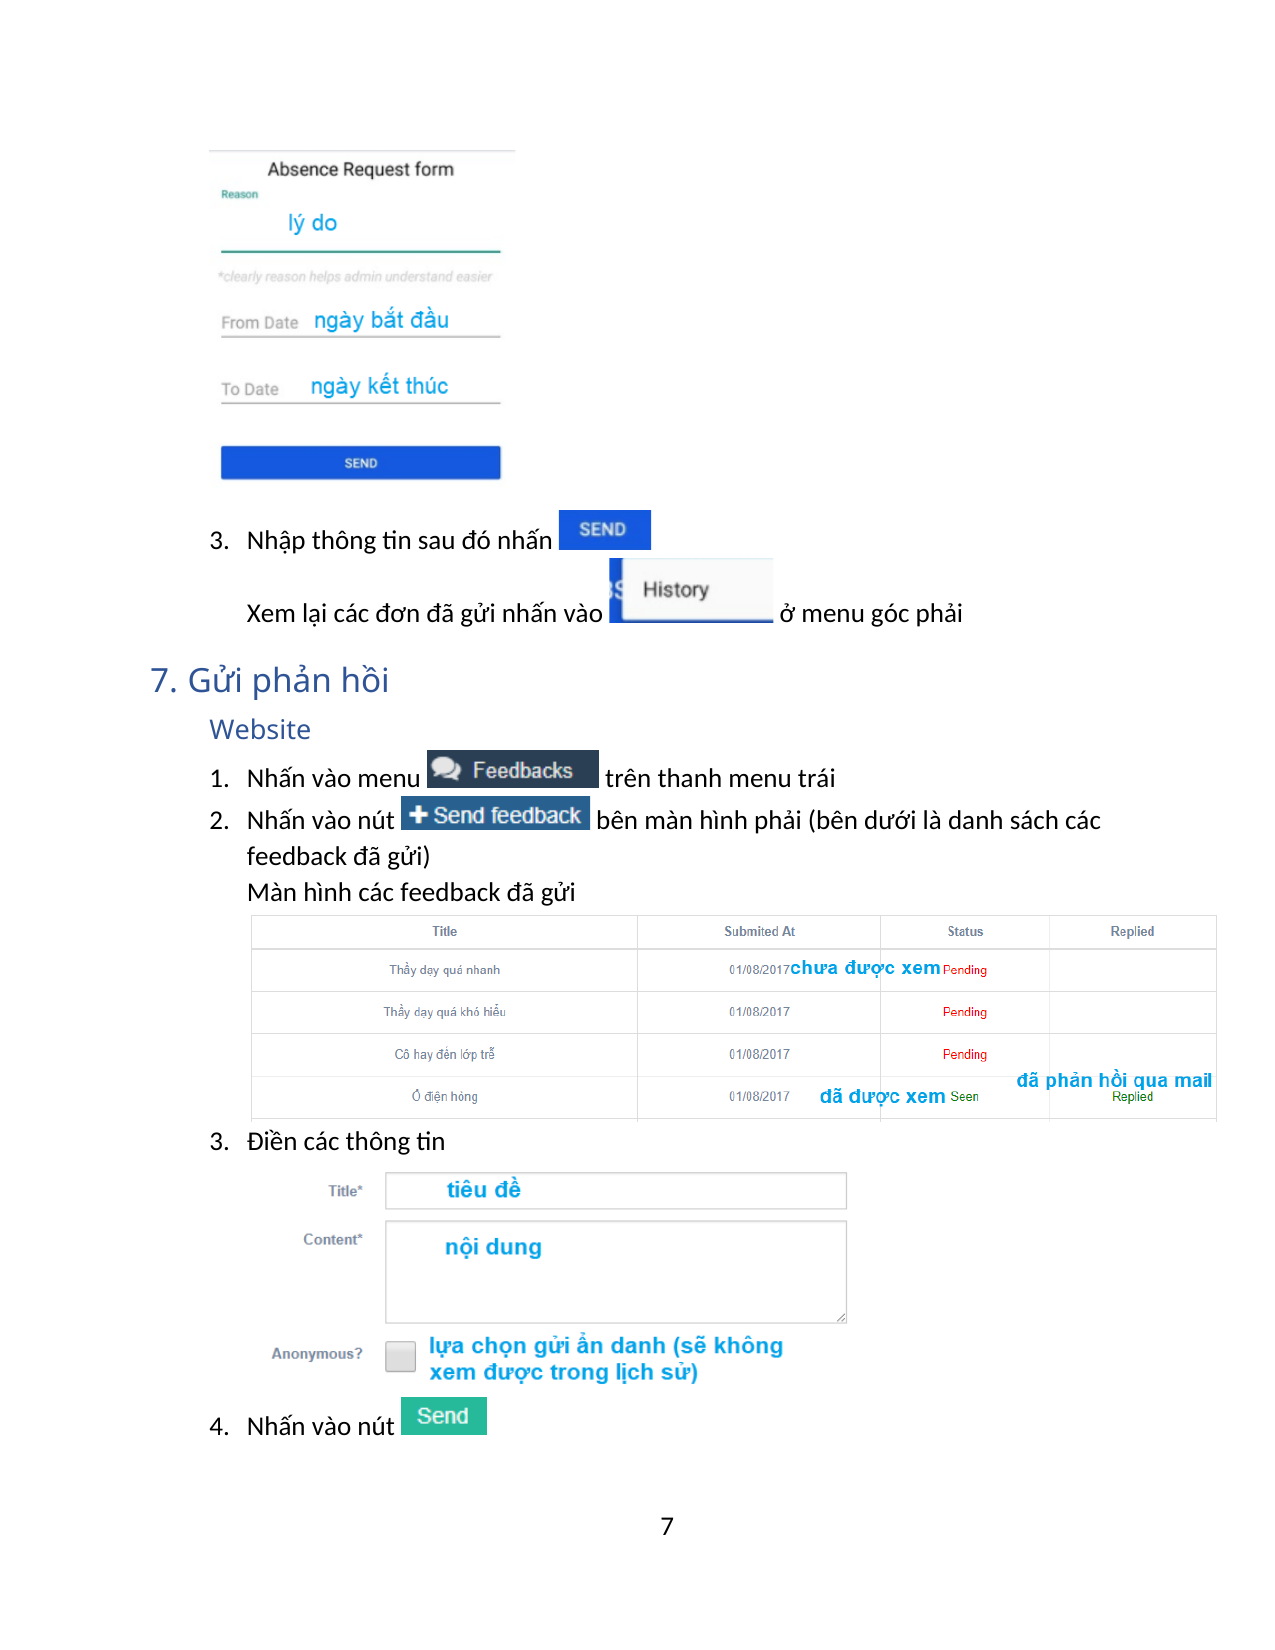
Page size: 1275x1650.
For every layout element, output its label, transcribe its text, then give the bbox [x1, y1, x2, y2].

picture [427, 750, 599, 788]
picture [246, 910, 1222, 1122]
list Xem lại các đơn đã gửi nhấn vào ở menu góc phải [247, 559, 1125, 629]
list Màn hình các feedback đã gửi [247, 875, 1125, 908]
list Điền các thông tin [209, 1124, 1125, 1157]
picture [558, 510, 652, 550]
picture [609, 558, 774, 623]
picture [246, 1159, 857, 1395]
subtitle Gửi phản hồi [150, 657, 1125, 702]
picture [209, 150, 516, 491]
list Nhấn vào nút [209, 1397, 1125, 1442]
list Nhấn vào menu trên thanh menu trái [209, 750, 1125, 794]
subtitle Website [150, 710, 1125, 747]
list Nhập thông tin sau đó nhấn [209, 510, 1125, 556]
list Nhấn vào nút bên màn hình phải (bên dưới là danh sách các feedback đã gửi) [209, 797, 1125, 872]
picture [401, 796, 590, 830]
picture [401, 1397, 487, 1435]
